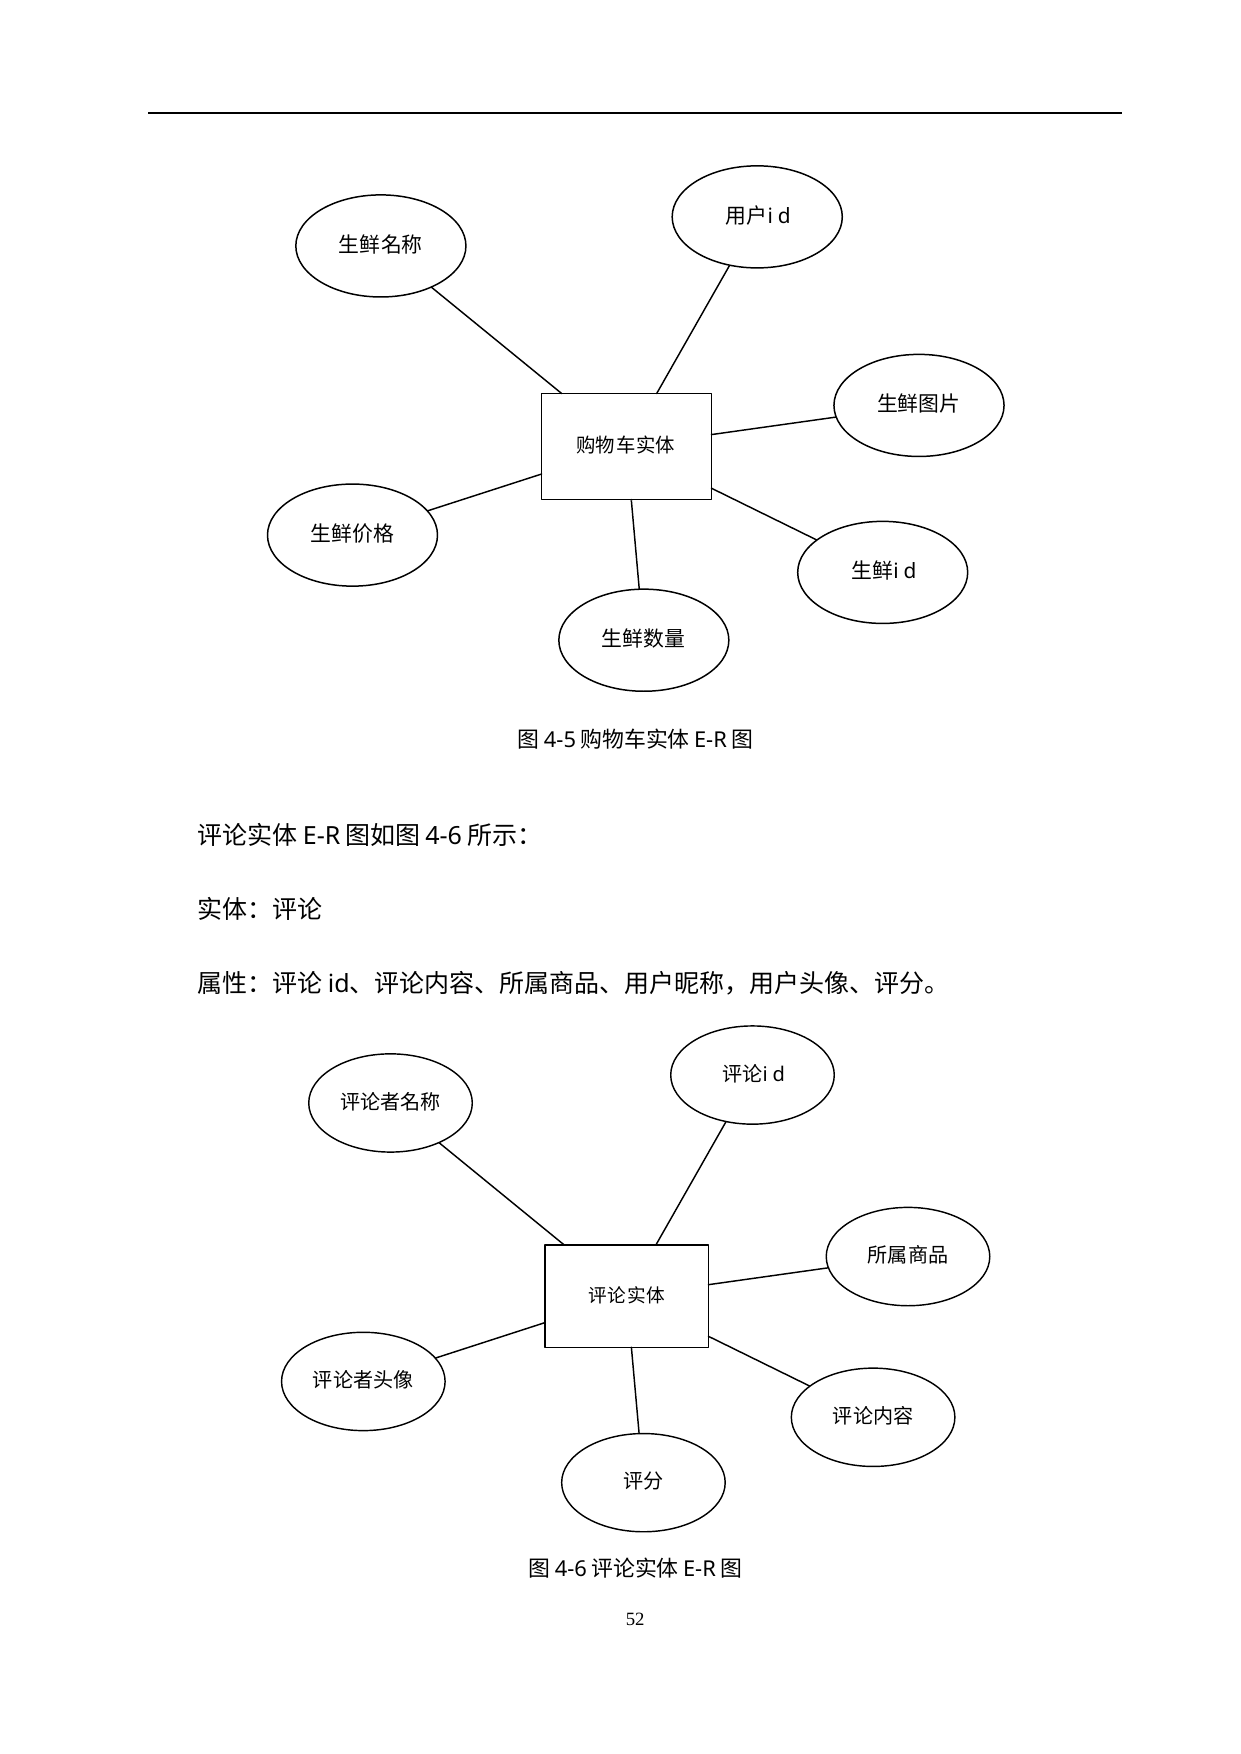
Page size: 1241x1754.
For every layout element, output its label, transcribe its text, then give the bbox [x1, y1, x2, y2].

text 图 4-5购物车实体E-R图 [148, 722, 1122, 754]
text 属性：评论id、评论内容、所属商品、用户昵称，用户头像、评分。 [148, 949, 1122, 1014]
text 实体：评论 [148, 875, 1122, 940]
text 图 4-6评论实体E-R图 [148, 1550, 1122, 1583]
text 评论实体E-R图如图4-6所示： [148, 801, 1122, 866]
